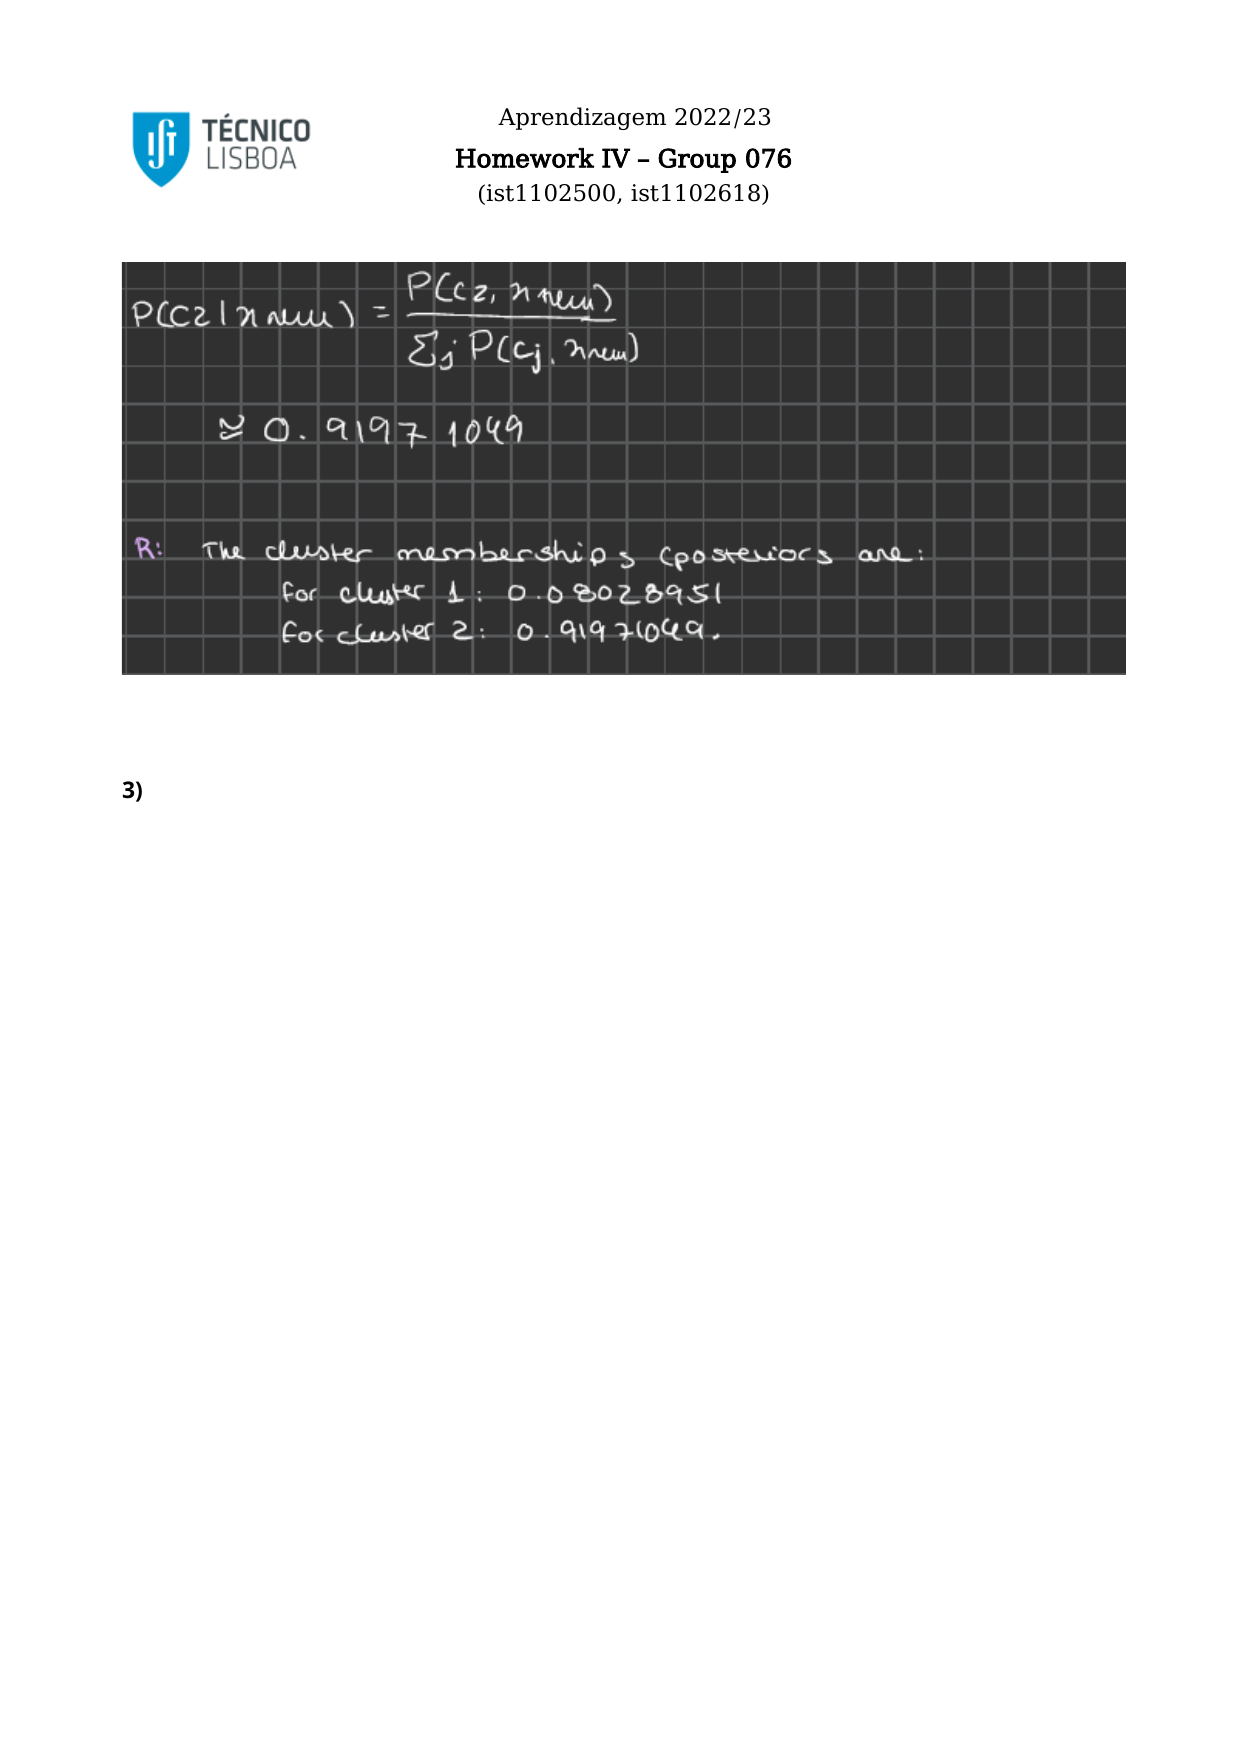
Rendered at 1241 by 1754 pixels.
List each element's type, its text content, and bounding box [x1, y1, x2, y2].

text 3) [122, 774, 1125, 806]
picture [121, 262, 1126, 675]
picture [121, 103, 320, 197]
